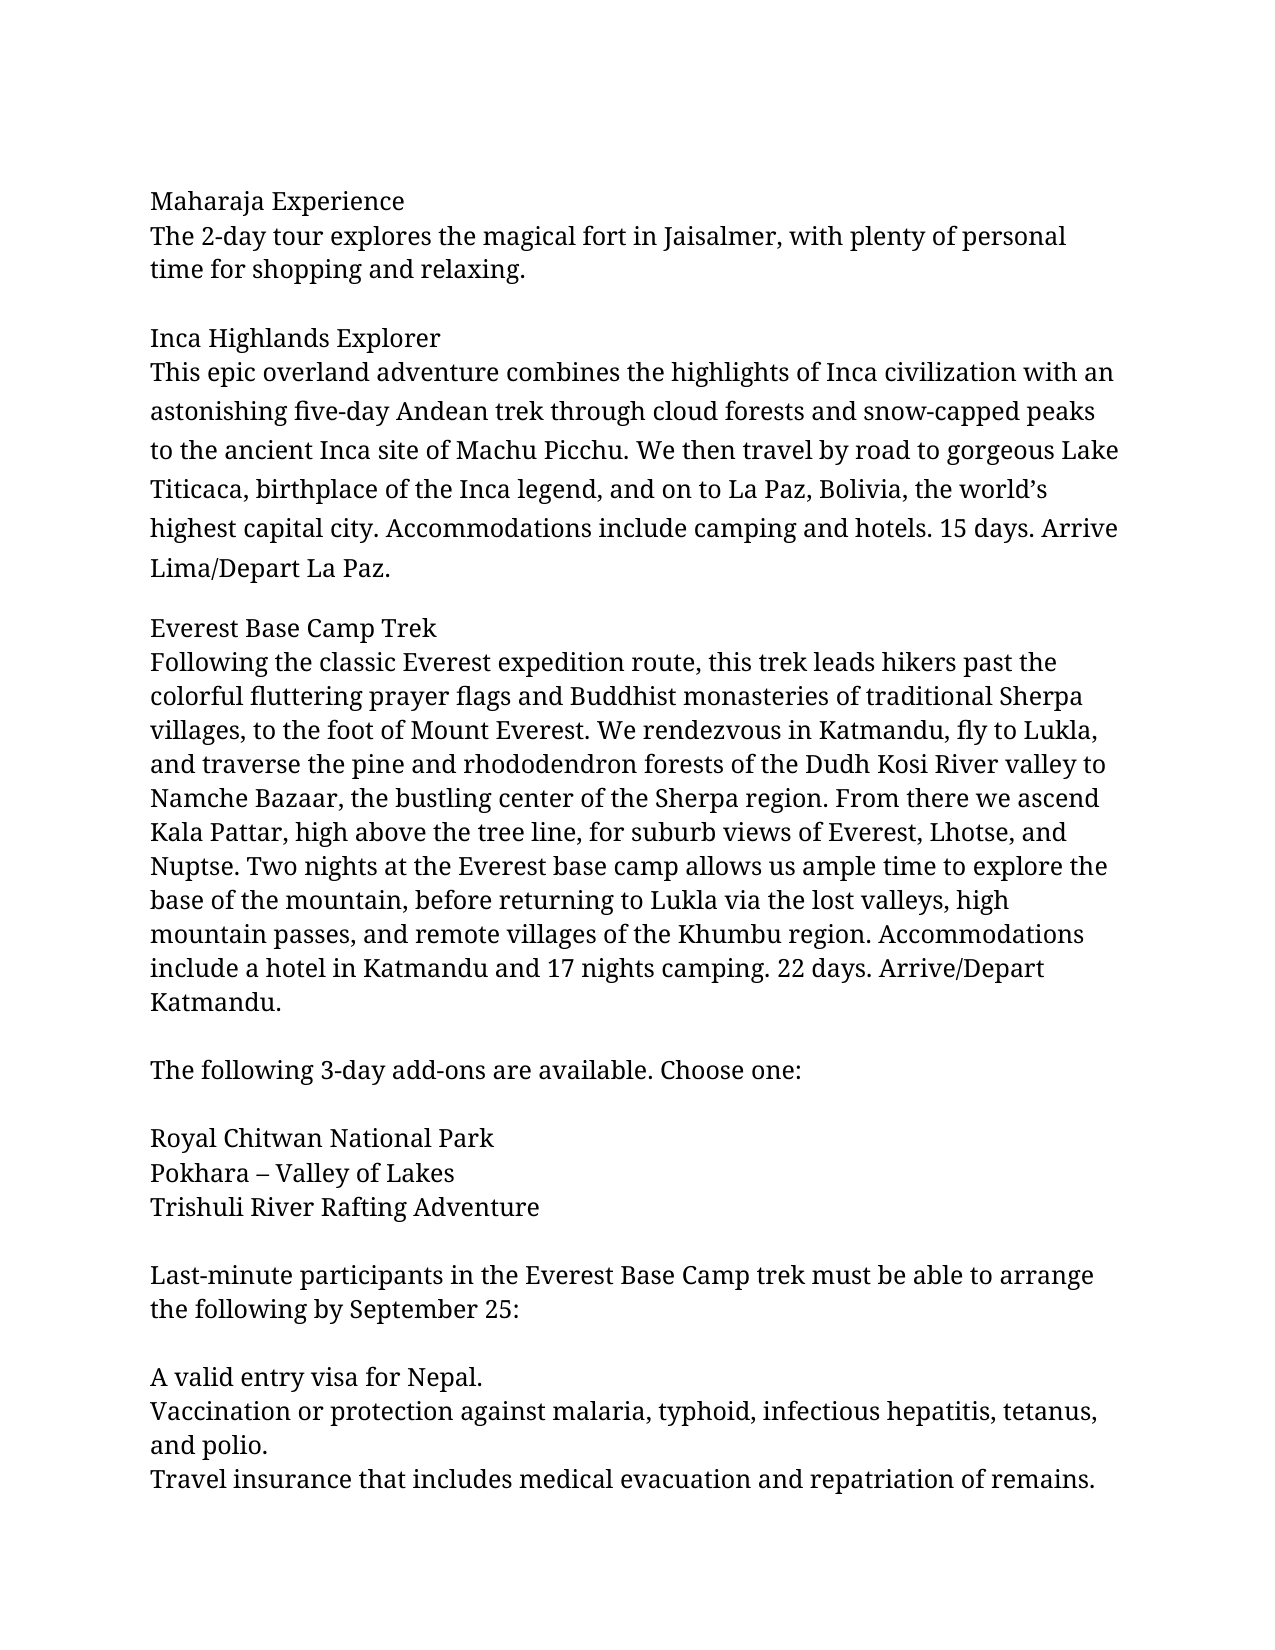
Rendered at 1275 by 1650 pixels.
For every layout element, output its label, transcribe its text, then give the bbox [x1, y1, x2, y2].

text Royal Chitwan National Park [150, 1121, 1125, 1155]
text Last-minute participants in the Everest Base Camp trek must be able to arrange the following by September 25: [150, 1257, 1125, 1326]
text Vaccination or protection against malaria, typhoid, infectious hepatitis, tetanus, and polio. [150, 1394, 1125, 1462]
text The following 3-day add-ons are available. Choose one: [150, 1053, 1125, 1087]
text The 2-day tour explores the magical fort in Jaisalmer, with plenty of personal time for shopping and relaxing. [150, 218, 1125, 286]
text Pokhara – Valley of Lakes [150, 1155, 1125, 1189]
text A valid entry visa for Nepal. [150, 1359, 1125, 1394]
text Travel insurance that includes medical evacuation and repatriation of remains. [150, 1462, 1125, 1496]
text Trishuli River Rafting Adventure [150, 1189, 1125, 1223]
text Inca Highlands Explorer [150, 320, 1125, 354]
text This epic overland adventure combines the highlights of Inca civilization with an astonishing five-day Andean trek through cloud forests and snow-capped peaks to the ancient Inca site of Machu Picchu. We then travel by road to gorgeous Lake Titicaca, birthplace of the Inca legend, and on to La Paz, Bolivia, the world’s highest capital city. Accommodations include camping and hotels. 15 days. Arrive Lima/Depart La Paz. [150, 354, 1125, 584]
text Following the classic Everest expedition route, this trek leads hikers past the colorful fluttering prayer flags and Buddhist monasteries of traditional Sherpa villages, to the foot of Mount Everest. We rendezvous in Katmandu, fly to Lukla, and traverse the pine and rhododendron forests of the Dudh Kosi River valley to Namche Bazaar, the bustling center of the Sherpa region. From there we ascend Kala Pattar, high above the tree line, for suburb views of Everest, Lhotse, and Nuptse. Two nights at the Everest base camp allows us ample time to explore the base of the mountain, before returning to Lukla via the lost valleys, high mountain passes, and remote villages of the Khumbu region. Accommodations include a hotel in Katmandu and 17 nights camping. 22 days. Arrive/Depart Katmandu. [150, 644, 1125, 1019]
text Maharaja Experience [150, 184, 1125, 218]
text Everest Base Camp Trek [150, 610, 1125, 644]
